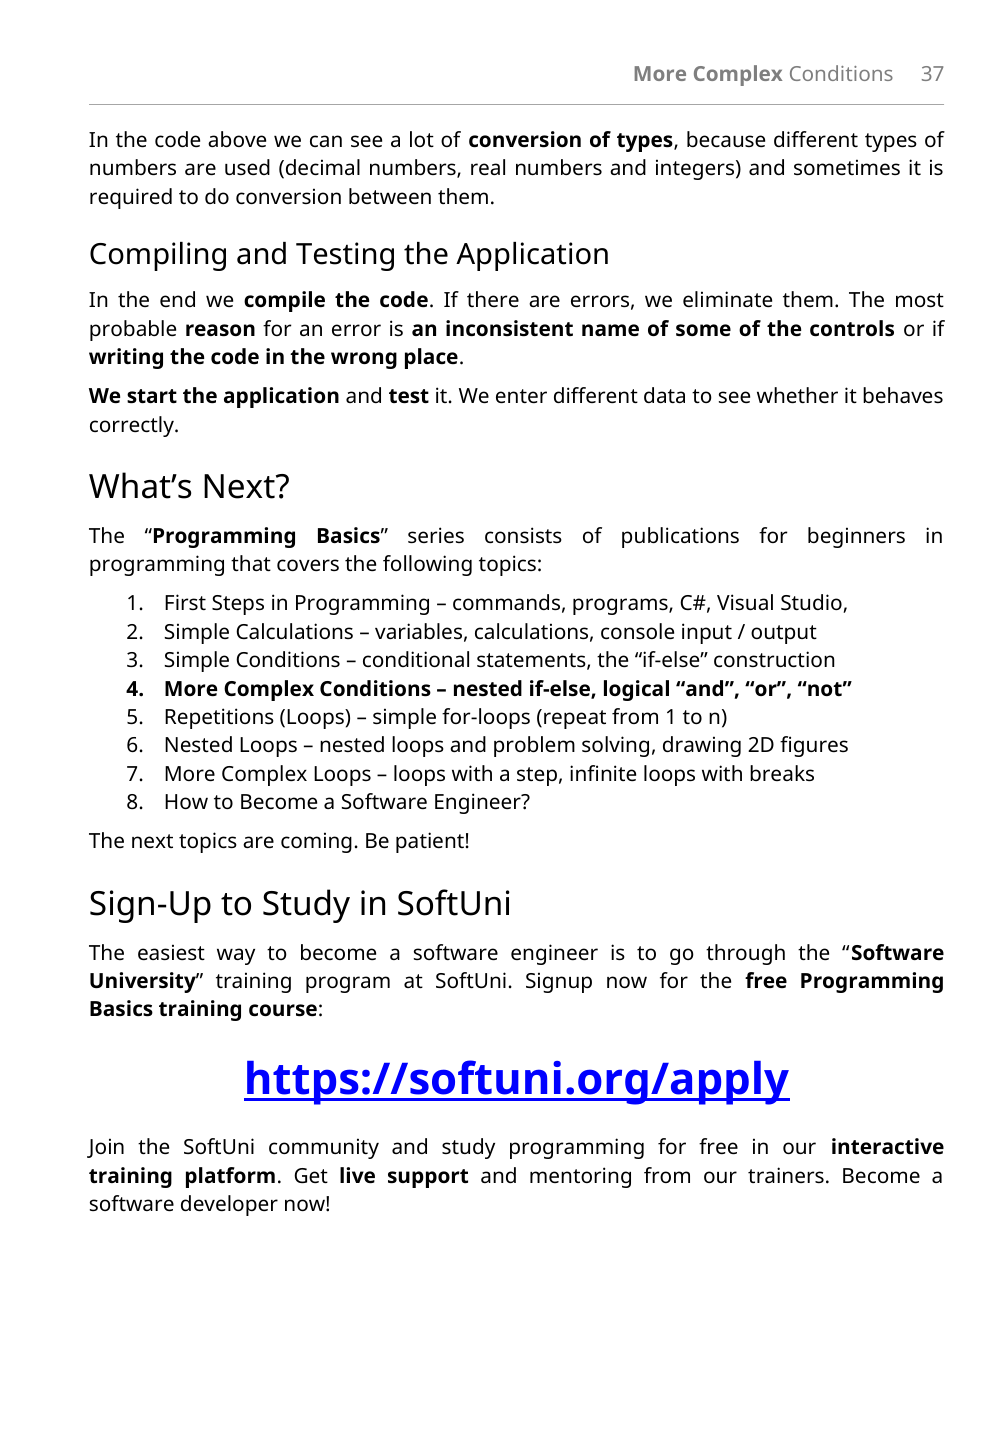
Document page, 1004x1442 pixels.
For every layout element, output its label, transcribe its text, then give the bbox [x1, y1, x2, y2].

list Simple Conditions – conditional statements, the “if-else” construction [126, 645, 944, 674]
subtitle What’s Next? [89, 463, 944, 508]
subtitle Sign-Up to Study in SoftUni [89, 880, 944, 925]
text The “Programming Basics” series consists of publications for beginners in programming that covers the following topics: [89, 521, 944, 578]
text https://softuni.org/apply [89, 1048, 944, 1107]
list Simple Calculations – variables, calculations, console input / output [126, 617, 944, 645]
text We start the application and test it. We enter different data to see whether it behaves correctly. [89, 381, 944, 438]
list First Steps in Programming – commands, programs, C#, Visual Studio, [126, 588, 944, 617]
text In the end we compile the code. If there are errors, we eliminate them. The most probable reason for an error is an inconsistent name of some of the controls or if writing the code in the wrong place. [89, 286, 944, 371]
list More Complex Loops – loops with a step, infinite loops with breaks [126, 759, 944, 787]
list Nested Loops – nested loops and problem solving, drawing 2D figures [126, 731, 944, 759]
text In the code above we can see a lot of conversion of types, because different types of numbers are used (decimal numbers, real numbers and integers) and sometimes it is required to do conversion between them. [89, 125, 944, 210]
text Join the SoftUni community and study programming for free in our interactive training platform. Get live support and mentoring from our trainers. Become a software developer now! [89, 1132, 944, 1218]
subtitle Compiling and Testing the Application [89, 233, 944, 273]
list Repetitions (Loops) – simple for-loops (repeat from 1 to n) [126, 702, 944, 731]
text The easiest way to become a software engineer is to go through the “Software University” training program at SoftUni. Signup now for the free Programming Basics training course: [89, 938, 944, 1023]
list How to Become a Software Engineer? [126, 787, 944, 816]
list More Complex Conditions – nested if-else, logical “and”, “or”, “not” [126, 674, 944, 702]
text The next topics are coming. Be patient! [89, 826, 944, 855]
